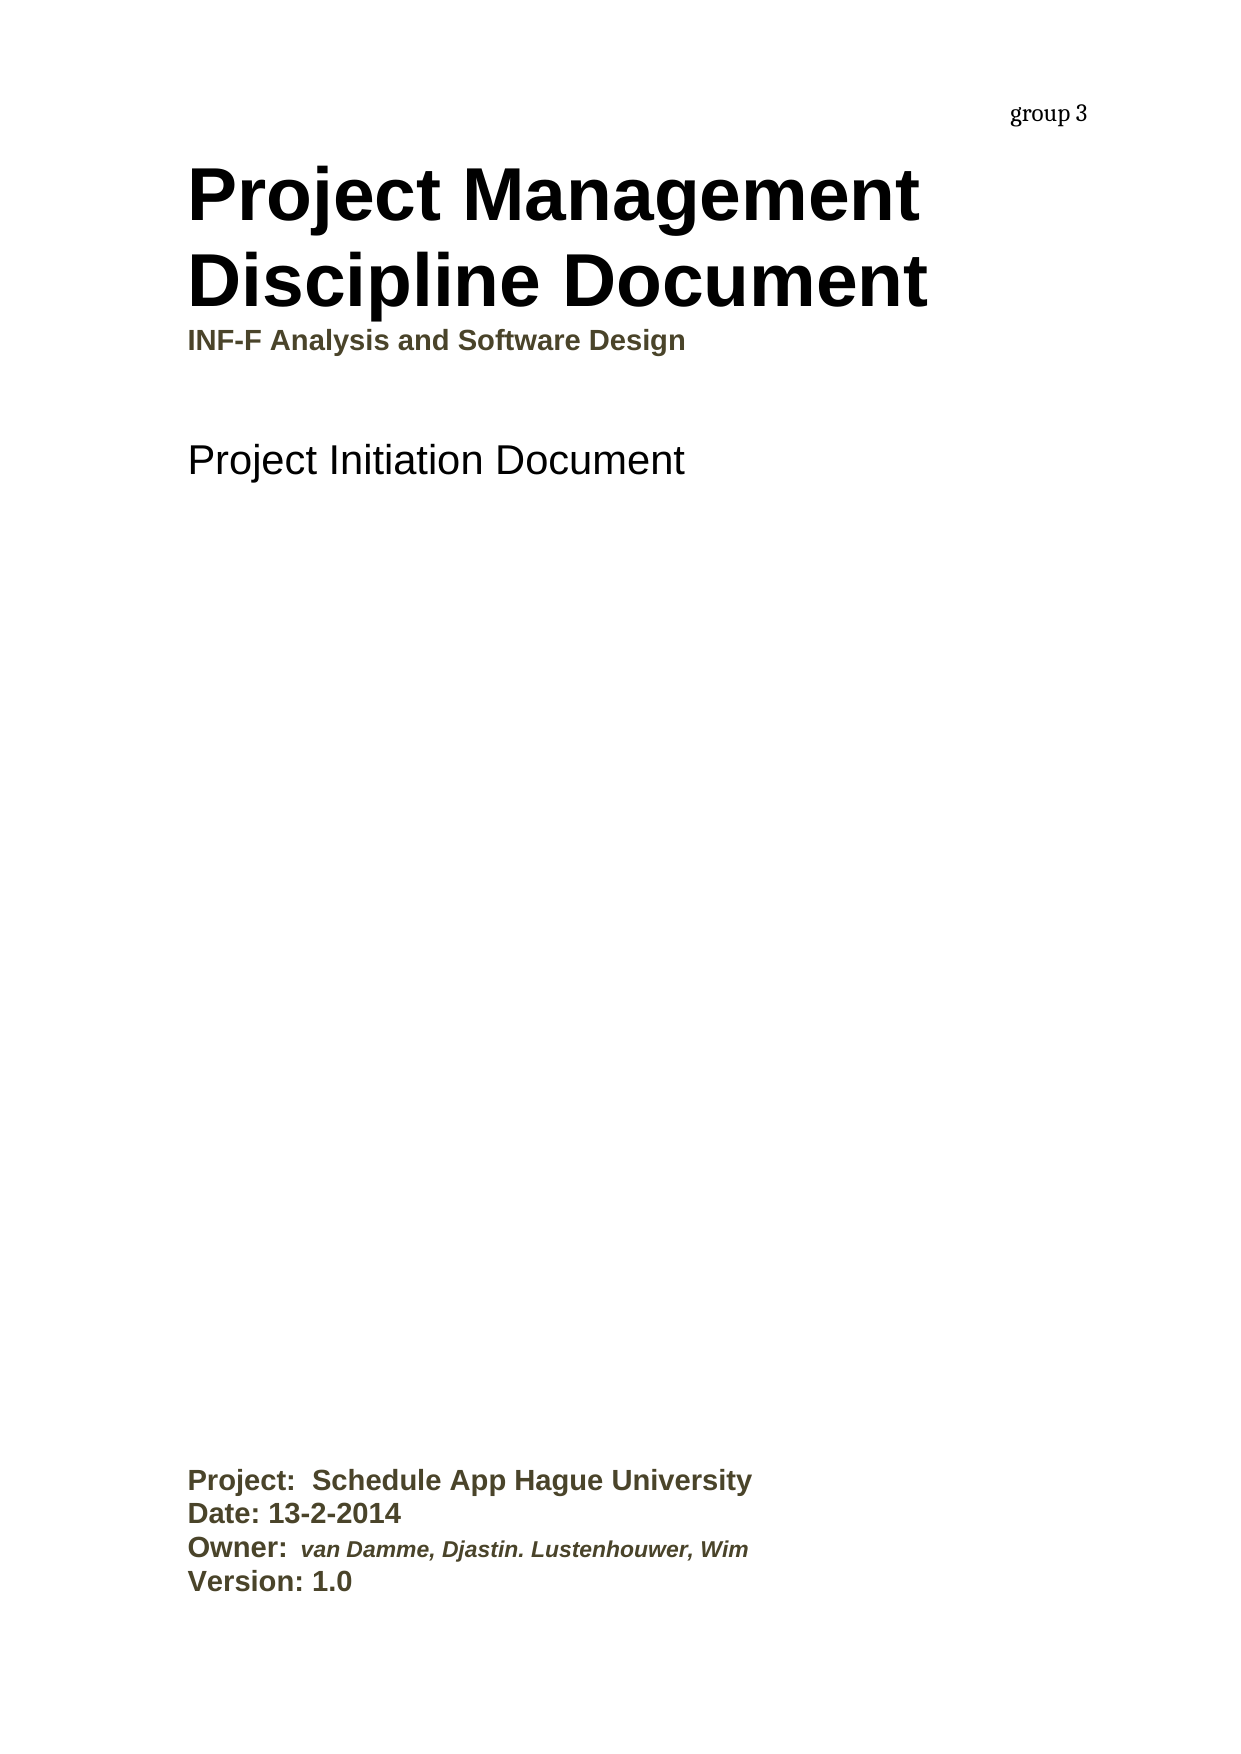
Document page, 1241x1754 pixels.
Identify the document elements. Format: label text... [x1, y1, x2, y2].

text Project Management [187, 150, 1053, 236]
text Owner: van Damme, Djastin. Lustenhouwer, Wim [187, 1530, 1053, 1563]
text Version: 1.0 [187, 1563, 1053, 1597]
text Date: 13-2-2014 [187, 1496, 1053, 1530]
text Project Initiation Document [187, 435, 1053, 483]
text Discipline Document [187, 236, 1053, 322]
text Project: Schedule App Hague University [187, 1463, 1053, 1496]
text INF-F Analysis and Software Design [187, 322, 1053, 356]
